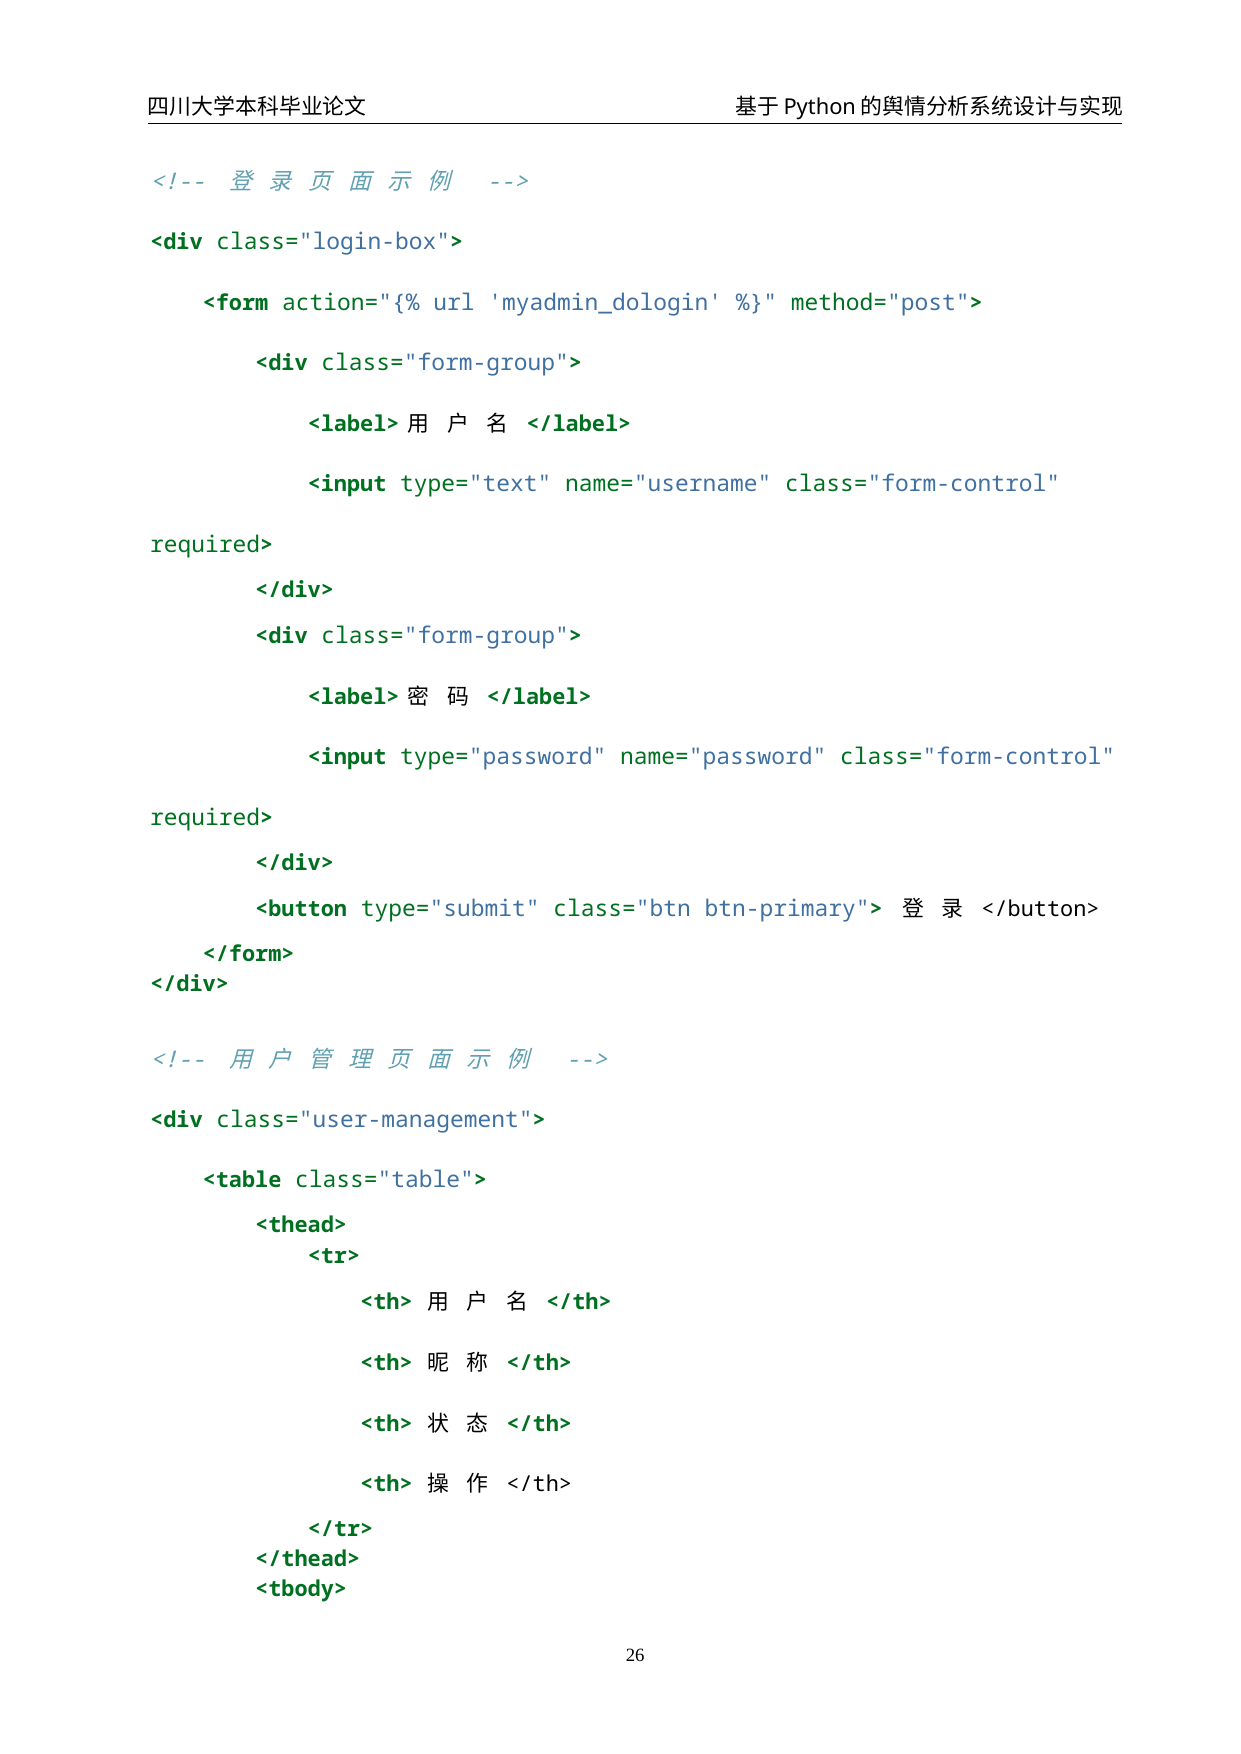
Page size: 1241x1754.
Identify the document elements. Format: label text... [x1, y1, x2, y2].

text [150, 1027, 1120, 1603]
text <!-- 登录页面示例 --> <div class="login-box"> <form action="{% url 'myadmin_dologin' %}" method="post"> <div class="form-group"> <label>用户名</label> <input type="text" name="username" class="form-control" required> </div> <div class="form-group"> <label>密码</label> <input type="password" name="password" class="form-control" required> </div> <button type="submit" class="btn btn-primary">登录</button> </form> </div> [150, 149, 1120, 998]
